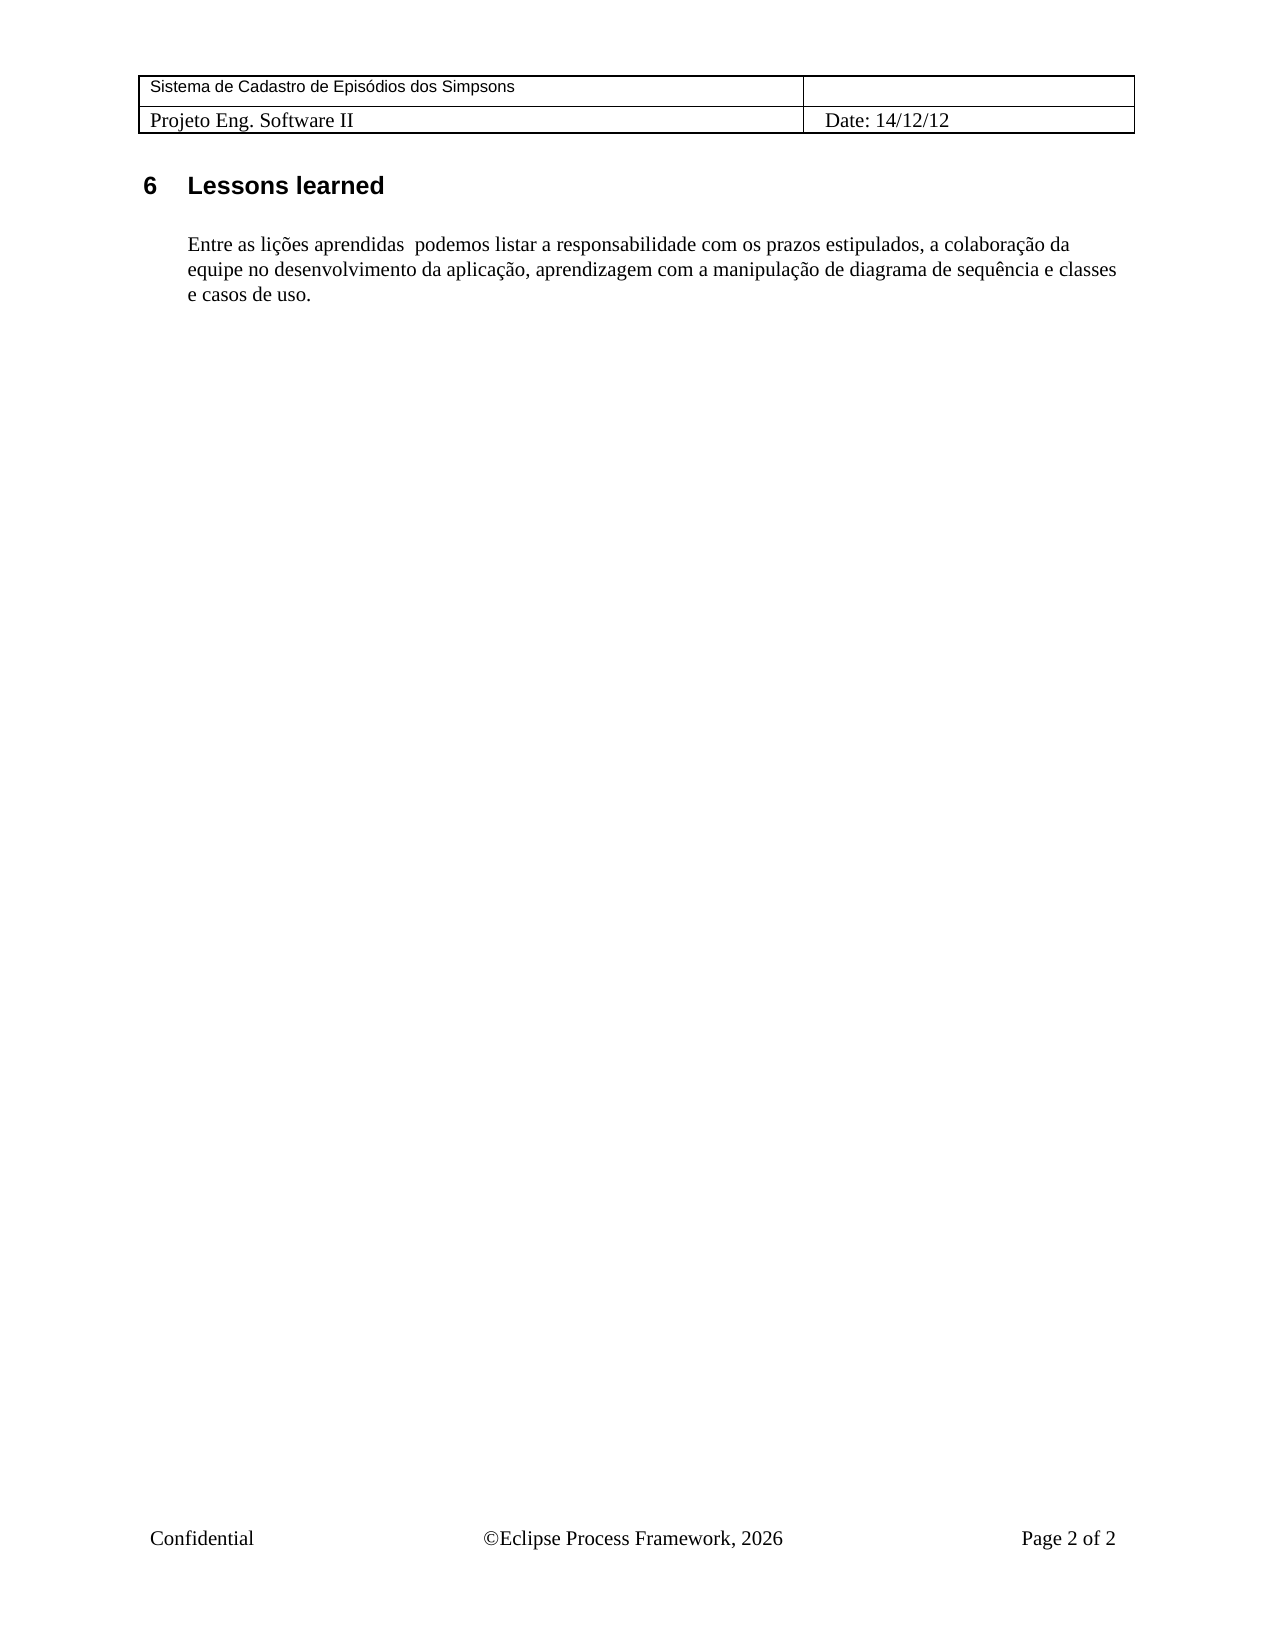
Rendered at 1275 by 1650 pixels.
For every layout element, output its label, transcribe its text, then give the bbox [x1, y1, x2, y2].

subtitle Lessons learned [150, 171, 1125, 200]
text Entre as lições aprendidas podemos listar a responsabilidade com os prazos estipulados, a colaboração da equipe no desenvolvimento da aplicação, aprendizagem com a manipulação de diagrama de sequência e classes e casos de uso. [187, 231, 1125, 306]
